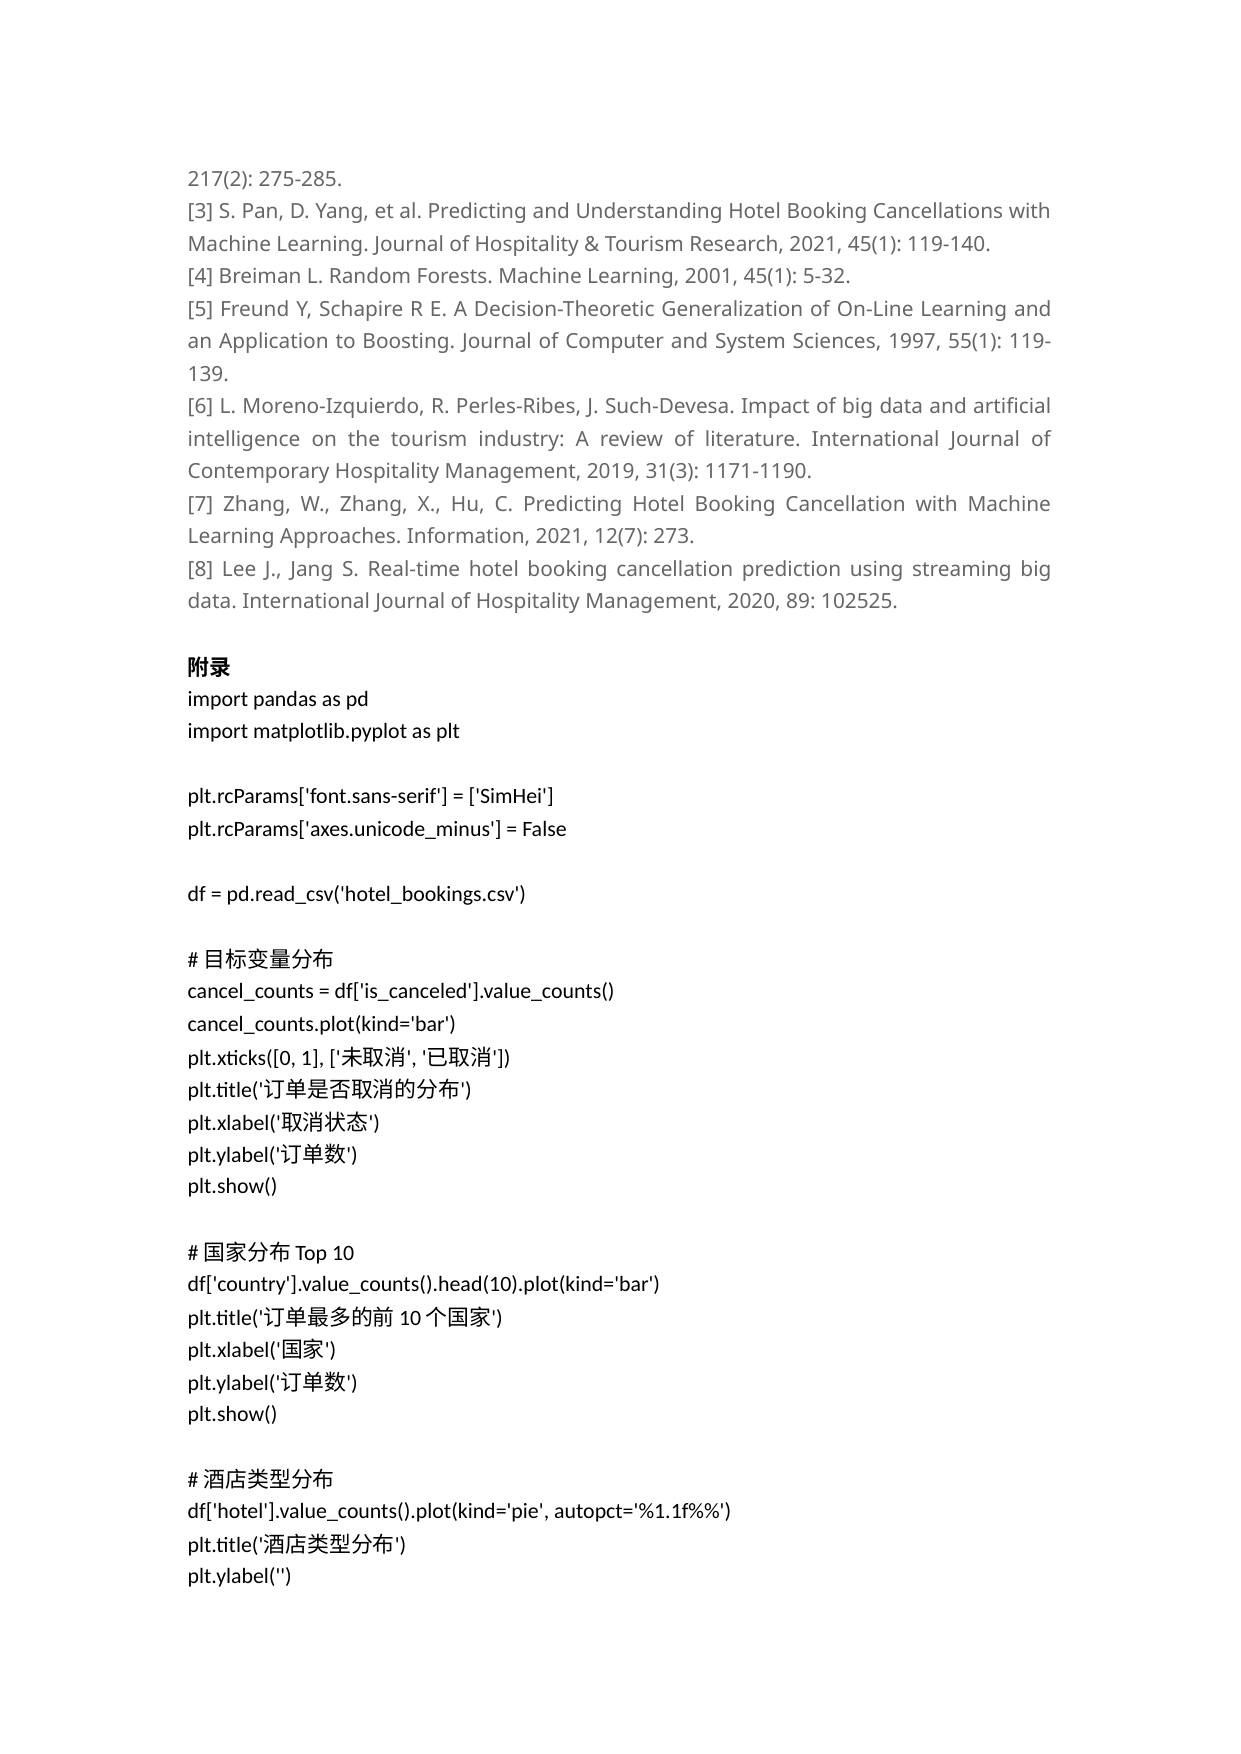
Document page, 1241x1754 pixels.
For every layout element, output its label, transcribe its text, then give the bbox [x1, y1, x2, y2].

text df = pd.read_csv('hotel_bookings.csv') [187, 877, 1053, 909]
text cancel_counts = df['is_canceled'].value_counts() [187, 974, 1053, 1007]
text plt.show() [187, 1397, 1053, 1429]
text # 国家分布Top 10 [187, 1234, 1053, 1267]
text df['hotel'].value_counts().plot(kind='pie', autopct='%1.1f%%') [187, 1494, 1053, 1527]
text plt.rcParams['font.sans-serif'] = ['SimHei'] [187, 779, 1053, 812]
text import pandas as pd [187, 682, 1053, 714]
text plt.rcParams['axes.unicode_minus'] = False [187, 812, 1053, 844]
text # 酒店类型分布 [187, 1462, 1053, 1494]
text plt.xlabel('取消状态') [187, 1104, 1053, 1137]
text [187, 162, 1053, 617]
text plt.xlabel('国家') [187, 1332, 1053, 1364]
text cancel_counts.plot(kind='bar') [187, 1007, 1053, 1039]
text plt.title('订单最多的前10个国家') [187, 1299, 1053, 1332]
text import matplotlib.pyplot as plt [187, 714, 1053, 747]
text plt.show() [187, 1169, 1053, 1202]
text plt.ylabel('订单数') [187, 1137, 1053, 1169]
text plt.ylabel('') [187, 1559, 1053, 1592]
text df['country'].value_counts().head(10).plot(kind='bar') [187, 1267, 1053, 1299]
text plt.title('酒店类型分布') [187, 1527, 1053, 1559]
text plt.xticks([0, 1], ['未取消', '已取消']) [187, 1039, 1053, 1072]
text plt.ylabel('订单数') [187, 1364, 1053, 1397]
text 附录 [187, 649, 1053, 682]
text plt.title('订单是否取消的分布') [187, 1072, 1053, 1104]
text # 目标变量分布 [187, 942, 1053, 974]
